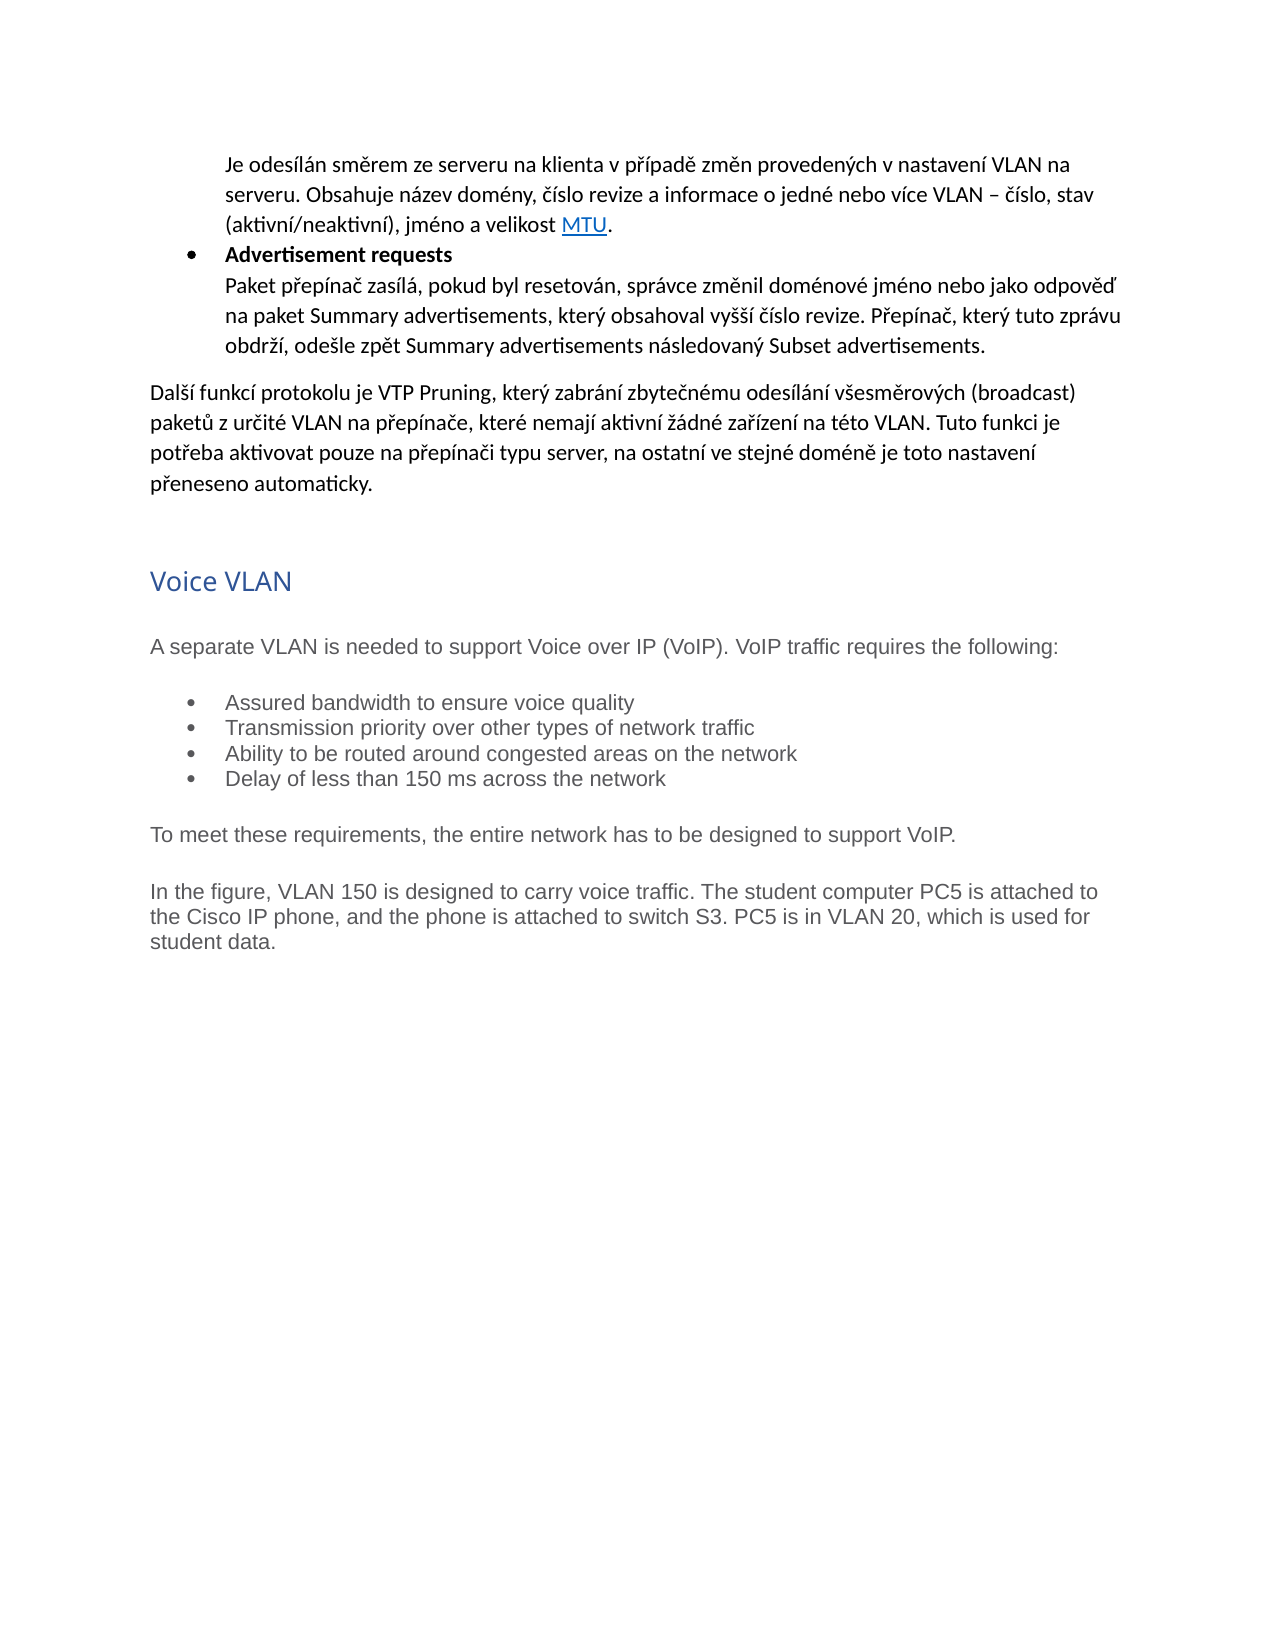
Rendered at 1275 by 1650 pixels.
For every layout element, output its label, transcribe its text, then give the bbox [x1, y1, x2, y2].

text A separate VLAN is needed to support Voice over IP (VoIP). VoIP traffic requires the following: [150, 633, 1125, 659]
list Advertisement requests [187, 241, 1125, 269]
list Assured bandwidth to ensure voice quality [187, 690, 1125, 715]
text To meet these requirements, the entire network has to be designed to support VoIP. [150, 822, 1125, 847]
list Ability to be routed around congested areas on the network [187, 740, 1125, 766]
list Paket přepínač zasílá, pokud byl resetován, správce změnil doménové jméno nebo jako odpověď na paket Summary advertisements, který obsahoval vyšší číslo revize. Přepínač, který tuto zprávu obdrží, odešle zpět Summary advertisements následovaný Subset advertisements. [225, 271, 1125, 359]
text Další funkcí protokolu je VTP Pruning, který zabrání zbytečnému odesílání všesměrových (broadcast) paketů z určité VLAN na přepínače, které nemají aktivní žádné zařízení na této VLAN. Tuto funkci je potřeba aktivovat pouze na přepínači typu server, na ostatní ve stejné doméně je toto nastavení přeneseno automaticky. [150, 378, 1125, 497]
list Delay of less than 150 ms across the network [187, 766, 1125, 791]
list Je odesílán směrem ze serveru na klienta v případě změn provedených v nastavení VLAN na serveru. Obsahuje název domény, číslo revize a informace o jedné nebo více VLAN – číslo, stav (aktivní/neaktivní), jméno a velikost MTU. [225, 150, 1125, 238]
text In the figure, VLAN 150 is designed to carry voice traffic. The student computer PC5 is attached to the Cisco IP phone, and the phone is attached to switch S3. PC5 is in VLAN 20, which is used for student data. [150, 878, 1125, 954]
subtitle Voice VLAN [150, 562, 1125, 599]
list Transmission priority over other types of network traffic [187, 715, 1125, 740]
